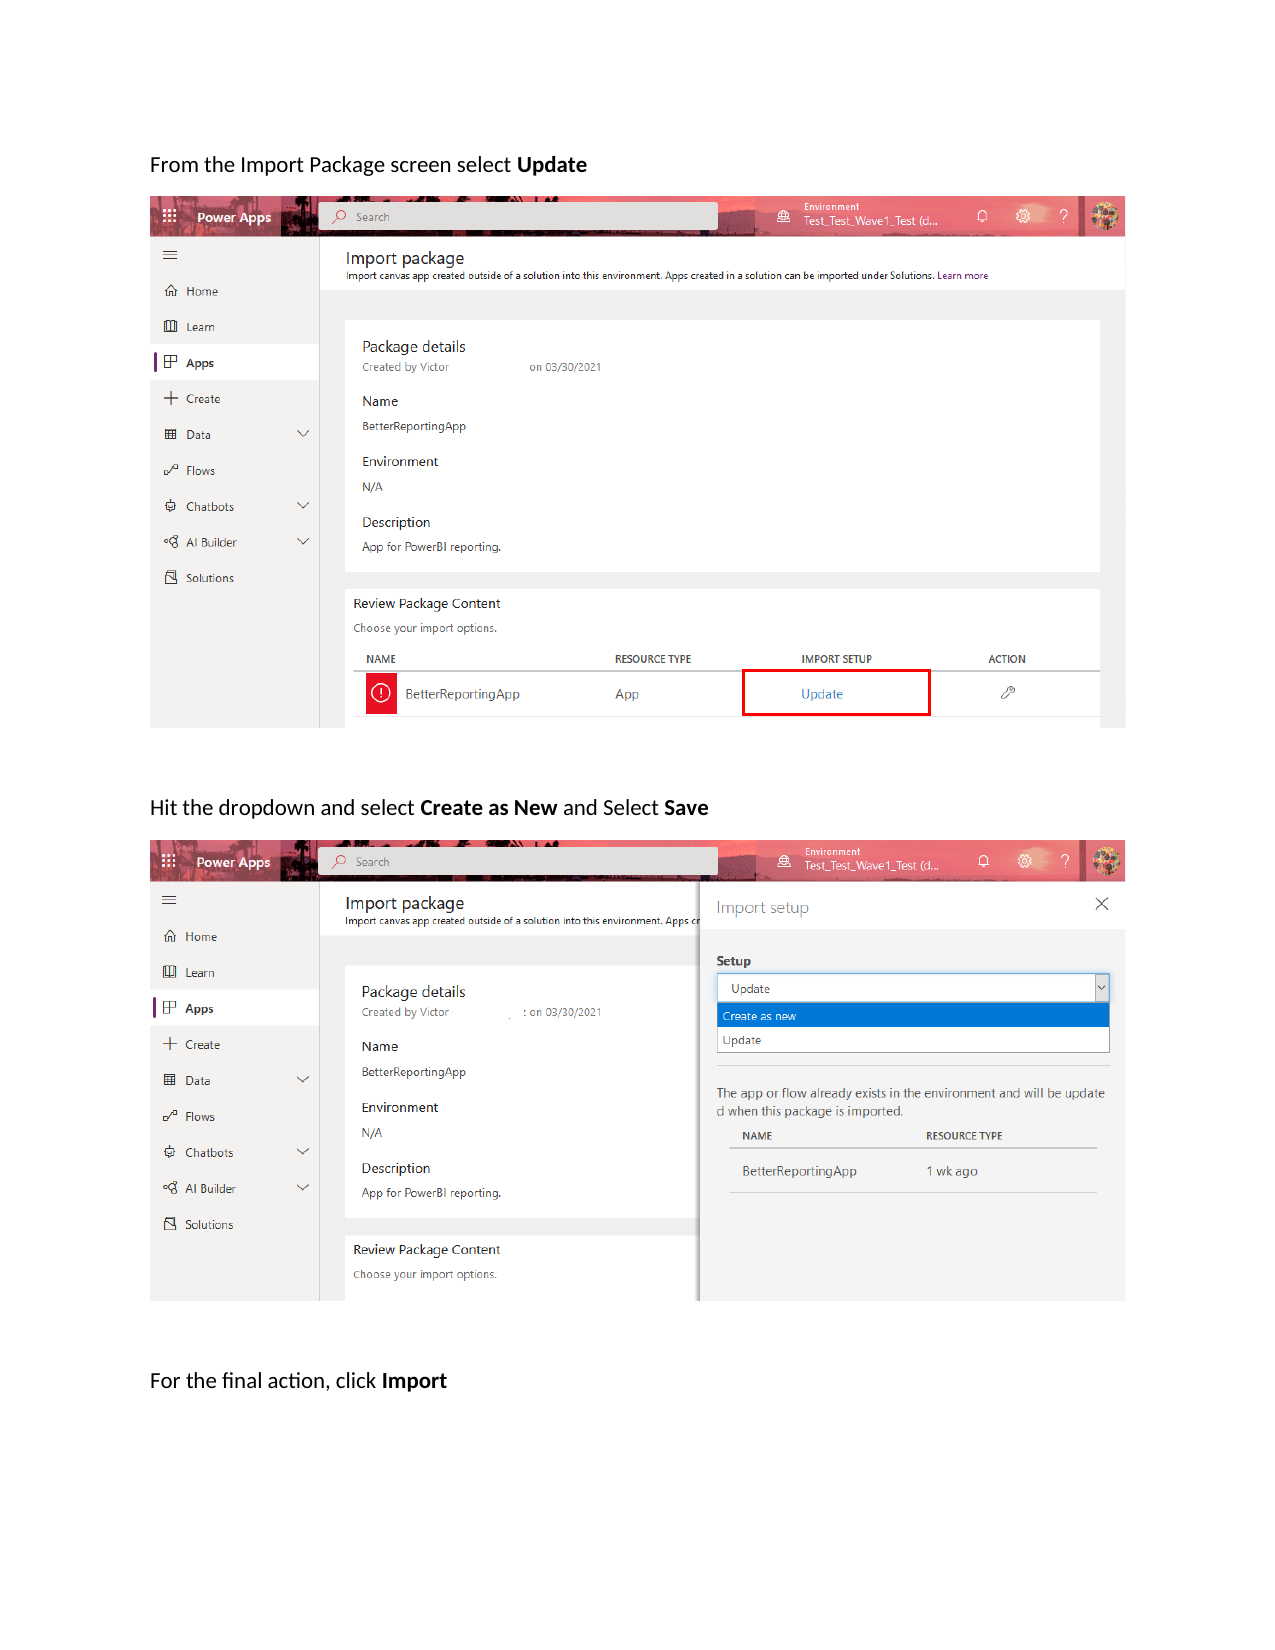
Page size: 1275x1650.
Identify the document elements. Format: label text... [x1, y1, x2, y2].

picture [150, 196, 1125, 728]
picture [150, 840, 1125, 1301]
text For the final action, click Import [150, 1366, 1125, 1394]
text Hit the dropdown and select Create as New and Select Save [150, 793, 1125, 822]
text From the Import Package screen select Update [150, 150, 1125, 178]
